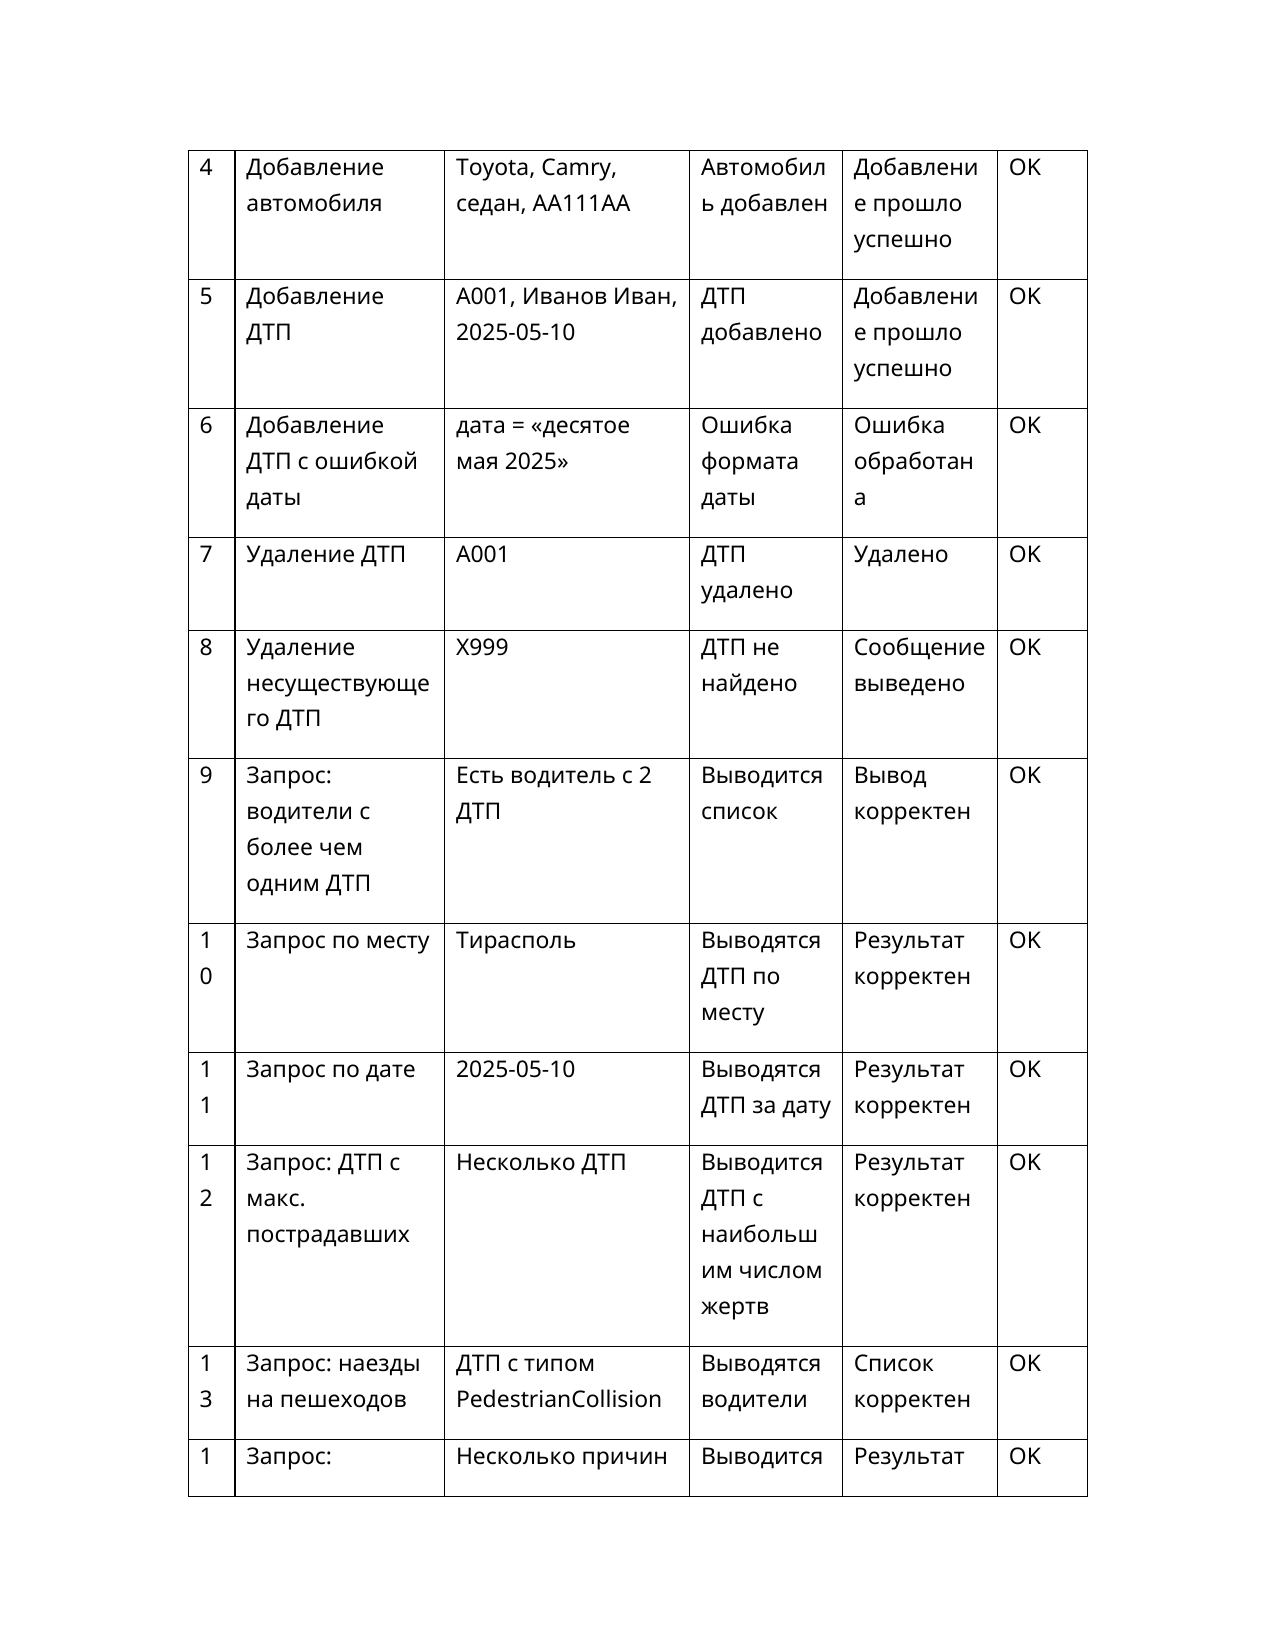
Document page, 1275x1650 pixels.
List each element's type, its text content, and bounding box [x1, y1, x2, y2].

table_cell дата = «десятое мая 2025» [445, 409, 689, 537]
table_cell OK [998, 631, 1087, 758]
table_cell OK [998, 409, 1087, 537]
table_cell ДТП не найдено [690, 631, 842, 758]
table_cell OK [998, 759, 1087, 923]
table_cell 9 [189, 759, 234, 923]
table_cell Выводится список [690, 759, 842, 923]
table_cell Автомобиль добавлен [690, 151, 842, 279]
table_cell 7 [189, 538, 234, 629]
table_cell ДТП удалено [690, 538, 842, 629]
table_cell 8 [189, 631, 234, 758]
table_cell 10 [189, 924, 234, 1052]
table_cell OK [998, 1440, 1087, 1496]
table_cell OK [998, 1053, 1087, 1145]
table_cell Удаление несуществующего ДТП [236, 631, 444, 758]
table_cell Добавление прошло успешно [843, 280, 997, 408]
table_cell 2025-05-10 [445, 1053, 689, 1145]
table_cell OK [998, 280, 1087, 408]
table_cell Удалено [843, 538, 997, 629]
table_cell 11 [189, 1053, 234, 1145]
table_cell Добавление ДТП с ошибкой даты [236, 409, 444, 537]
table_cell Результат корректен [843, 1146, 997, 1346]
table_cell Выводятся ДТП за дату [690, 1053, 842, 1145]
table_cell OK [998, 924, 1087, 1052]
table_cell Результат корректен [843, 1440, 997, 1496]
table_cell Вывод корректен [843, 759, 997, 923]
table_cell A001, Иванов Иван, 2025-05-10 [445, 280, 689, 408]
table_cell Запрос по дате [236, 1053, 444, 1145]
table_cell Список корректен [843, 1347, 997, 1438]
table_cell Запрос: водители с более чем одним ДТП [236, 759, 444, 923]
table_cell Ошибка формата даты [690, 409, 842, 537]
table_cell X999 [445, 631, 689, 758]
table_cell Есть водитель с 2 ДТП [445, 759, 689, 923]
table_cell 14 [189, 1440, 234, 1496]
table_cell ДТП с типом PedestrianCollision [445, 1347, 689, 1438]
table_cell Выводятся ДТП по месту [690, 924, 842, 1052]
table_cell ДТП добавлено [690, 280, 842, 408]
table_cell Выводятся водители [690, 1347, 842, 1438]
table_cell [843, 151, 997, 279]
table_cell Результат корректен [843, 1053, 997, 1145]
table_cell Ошибка обработана [843, 409, 997, 537]
table_cell Несколько ДТП [445, 1146, 689, 1346]
table_cell 13 [189, 1347, 234, 1438]
table_cell A001 [445, 538, 689, 629]
table_cell Результат корректен [843, 924, 997, 1052]
table_cell OK [998, 1146, 1087, 1346]
table_cell 5 [189, 280, 234, 408]
table_cell Запрос по месту [236, 924, 444, 1052]
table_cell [236, 1440, 444, 1496]
table_cell 12 [189, 1146, 234, 1346]
table_cell Добавление ДТП [236, 280, 444, 408]
table_cell OK [998, 151, 1087, 279]
table_cell 6 [189, 409, 234, 537]
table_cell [690, 1440, 842, 1496]
table_cell Toyota, Camry, седан, AA111AA [445, 151, 689, 279]
table_cell OK [998, 538, 1087, 629]
table_cell Сообщение выведено [843, 631, 997, 758]
table_cell OK [998, 1347, 1087, 1438]
table_cell Запрос: наезды на пешеходов [236, 1347, 444, 1438]
table_cell Запрос: ДТП с макс. пострадавших [236, 1146, 444, 1346]
table_cell Удаление ДТП [236, 538, 444, 629]
table_cell 4 [189, 151, 234, 279]
table_cell Несколько причин [445, 1440, 689, 1496]
table_cell Тирасполь [445, 924, 689, 1052]
table_cell Добавление автомобиля [236, 151, 444, 279]
table_cell Выводится ДТП с наибольшим числом жертв [690, 1146, 842, 1346]
